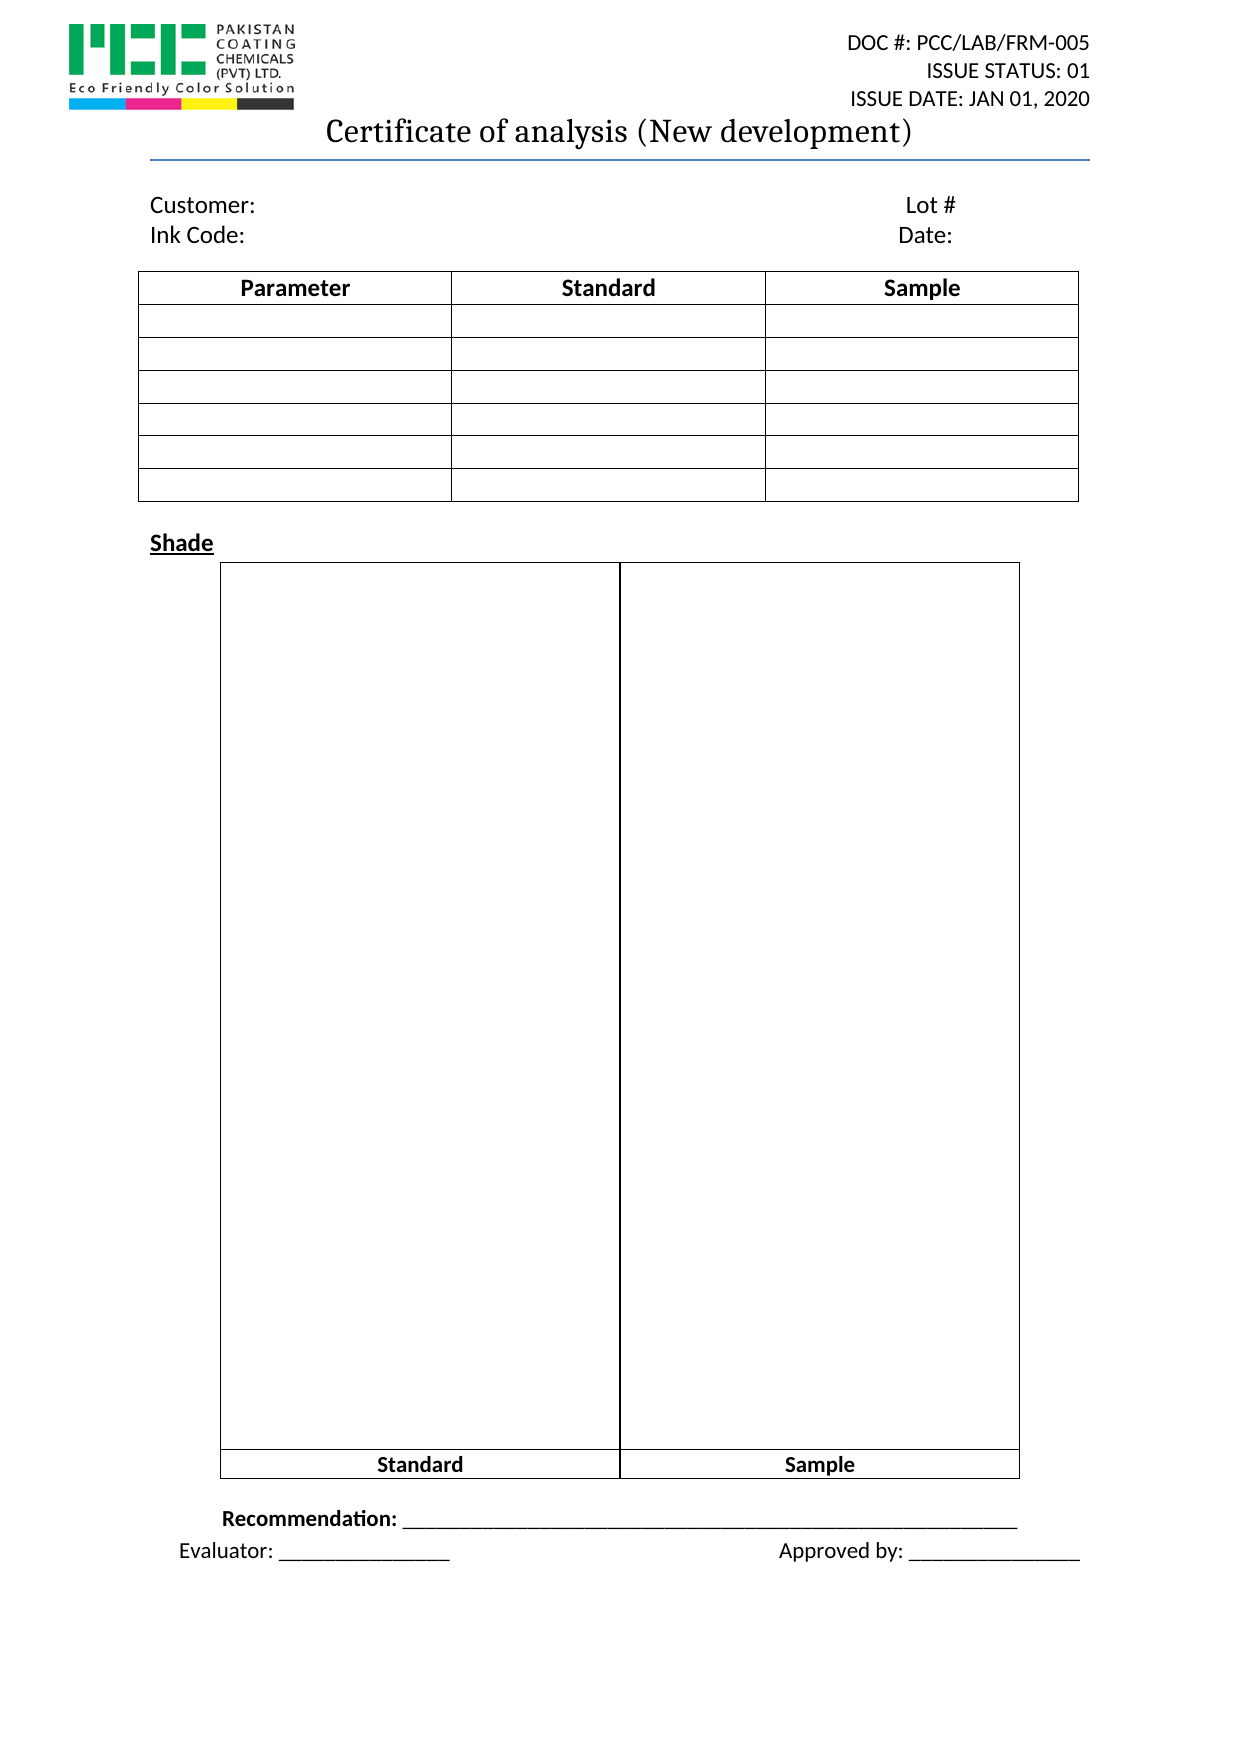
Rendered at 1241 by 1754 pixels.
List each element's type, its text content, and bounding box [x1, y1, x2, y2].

table_cell [139, 338, 451, 369]
table_cell [139, 305, 451, 337]
table_cell [766, 371, 1078, 402]
table_header [621, 563, 1019, 1449]
table_cell [452, 371, 765, 402]
table_cell [139, 436, 451, 468]
table_cell [766, 305, 1078, 337]
table_cell [766, 469, 1078, 501]
table_header [221, 563, 619, 1449]
table_cell [452, 404, 765, 435]
table_cell [452, 436, 765, 468]
table_cell [139, 469, 451, 501]
table_header Standard [452, 272, 765, 304]
table_cell [766, 338, 1078, 369]
table_cell [452, 469, 765, 501]
text Customer: Lot # [150, 189, 1090, 219]
table_cell [452, 338, 765, 369]
table_cell Standard [221, 1450, 619, 1478]
table_cell [766, 436, 1078, 468]
table_header Parameter [139, 272, 451, 304]
table_cell [452, 305, 765, 337]
table_header Sample [766, 272, 1078, 304]
text Shade [150, 527, 1090, 558]
table_cell [139, 371, 451, 402]
text Evaluator: _______________ Approved by: _______________ [150, 1536, 1109, 1564]
table_cell [766, 404, 1078, 435]
table_cell Sample [621, 1450, 1019, 1478]
text Recommendation: ______________________________________________________ [150, 1504, 1090, 1532]
table_cell [139, 404, 451, 435]
text Ink Code: Date: [150, 219, 1090, 250]
picture [67, 22, 304, 116]
